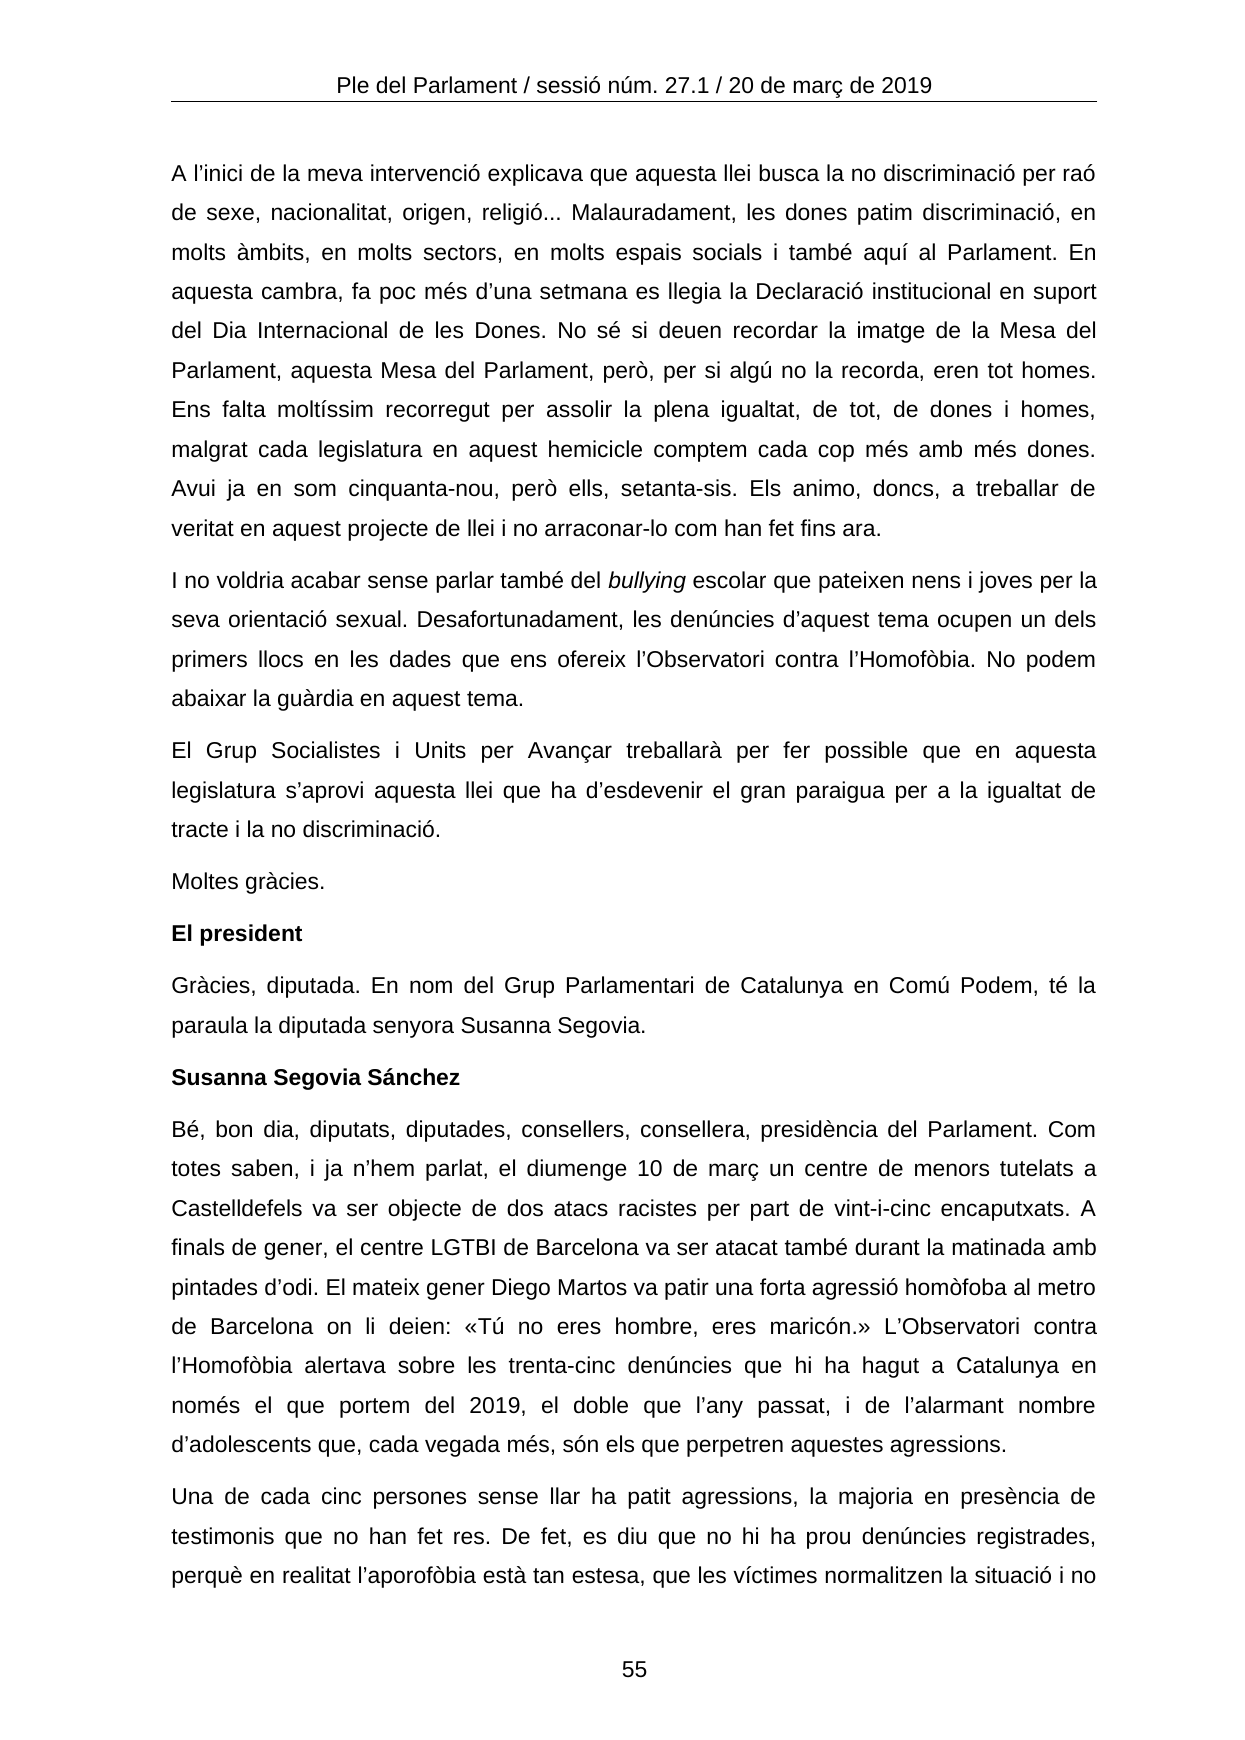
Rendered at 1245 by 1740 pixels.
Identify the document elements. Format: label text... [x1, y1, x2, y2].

text Moltes gràcies. [171, 868, 1097, 894]
text El Grup Socialistes i Units per Avançar treballarà per fer possible que en aquesta legislatura s’aprovi aquesta llei que ha d’esdevenir el gran paraigua per a la igualtat de tracte i la no discriminació. [171, 737, 1097, 842]
text Susanna Segovia Sánchez [171, 1063, 1097, 1090]
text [171, 1483, 1097, 1589]
text A l’inici de la meva intervenció explicava que aquesta llei busca la no discriminació per raó de sexe, nacionalitat, origen, religió... Malauradament, les dones patim discriminació, en molts àmbits, en molts sectors, en molts espais socials i també aquí al Parlament. En aquesta cambra, fa poc més d’una setmana es llegia la Declaració institucional en suport del Dia Internacional de les Dones. No sé si deuen recordar la imatge de la Mesa del Parlament, aquesta Mesa del Parlament, però, per si algú no la recorda, eren tot homes. Ens falta moltíssim recorregut per assolir la plena igualtat, de tot, de dones i homes, malgrat cada legislatura en aquest hemicicle comptem cada cop més amb més dones. Avui ja en som cinquanta-nou, però ells, setanta-sis. Els animo, doncs, a treballar de veritat en aquest projecte de llei i no arraconar-lo com han fet fins ara. [171, 159, 1097, 541]
text I no voldria acabar sense parlar també del bullying escolar que pateixen nens i joves per la seva orientació sexual. Desafortunadament, les denúncies d’aquest tema ocupen un dels primers llocs en les dades que ens ofereix l’Observatori contra l’Homofòbia. No podem abaixar la guàrdia en aquest tema. [171, 567, 1097, 712]
text El president [171, 920, 1097, 946]
text Bé, bon dia, diputats, diputades, consellers, consellera, presidència del Parlament. Com totes saben, i ja n’hem parlat, el diumenge 10 de març un centre de menors tutelats a Castelldefels va ser objecte de dos atacs racistes per part de vint-i-cinc encaputxats. A finals de gener, el centre LGTBI de Barcelona va ser atacat també durant la matinada amb pintades d’odi. El mateix gener Diego Martos va patir una forta agressió homòfoba al metro de Barcelona on li deien: «Tú no eres hombre, eres maricón.» L’Observatori contra l’Homofòbia alertava sobre les trenta-cinc denúncies que hi ha hagut a Catalunya en només el que portem del 2019, el doble que l’any passat, i de l’alarmant nombre d’adolescents que, cada vegada més, són els que perpetren aquestes agressions. [171, 1116, 1097, 1458]
text Gràcies, diputada. En nom del Grup Parlamentari de Catalunya en Comú Podem, té la paraula la diputada senyora Susanna Segovia. [171, 972, 1097, 1038]
